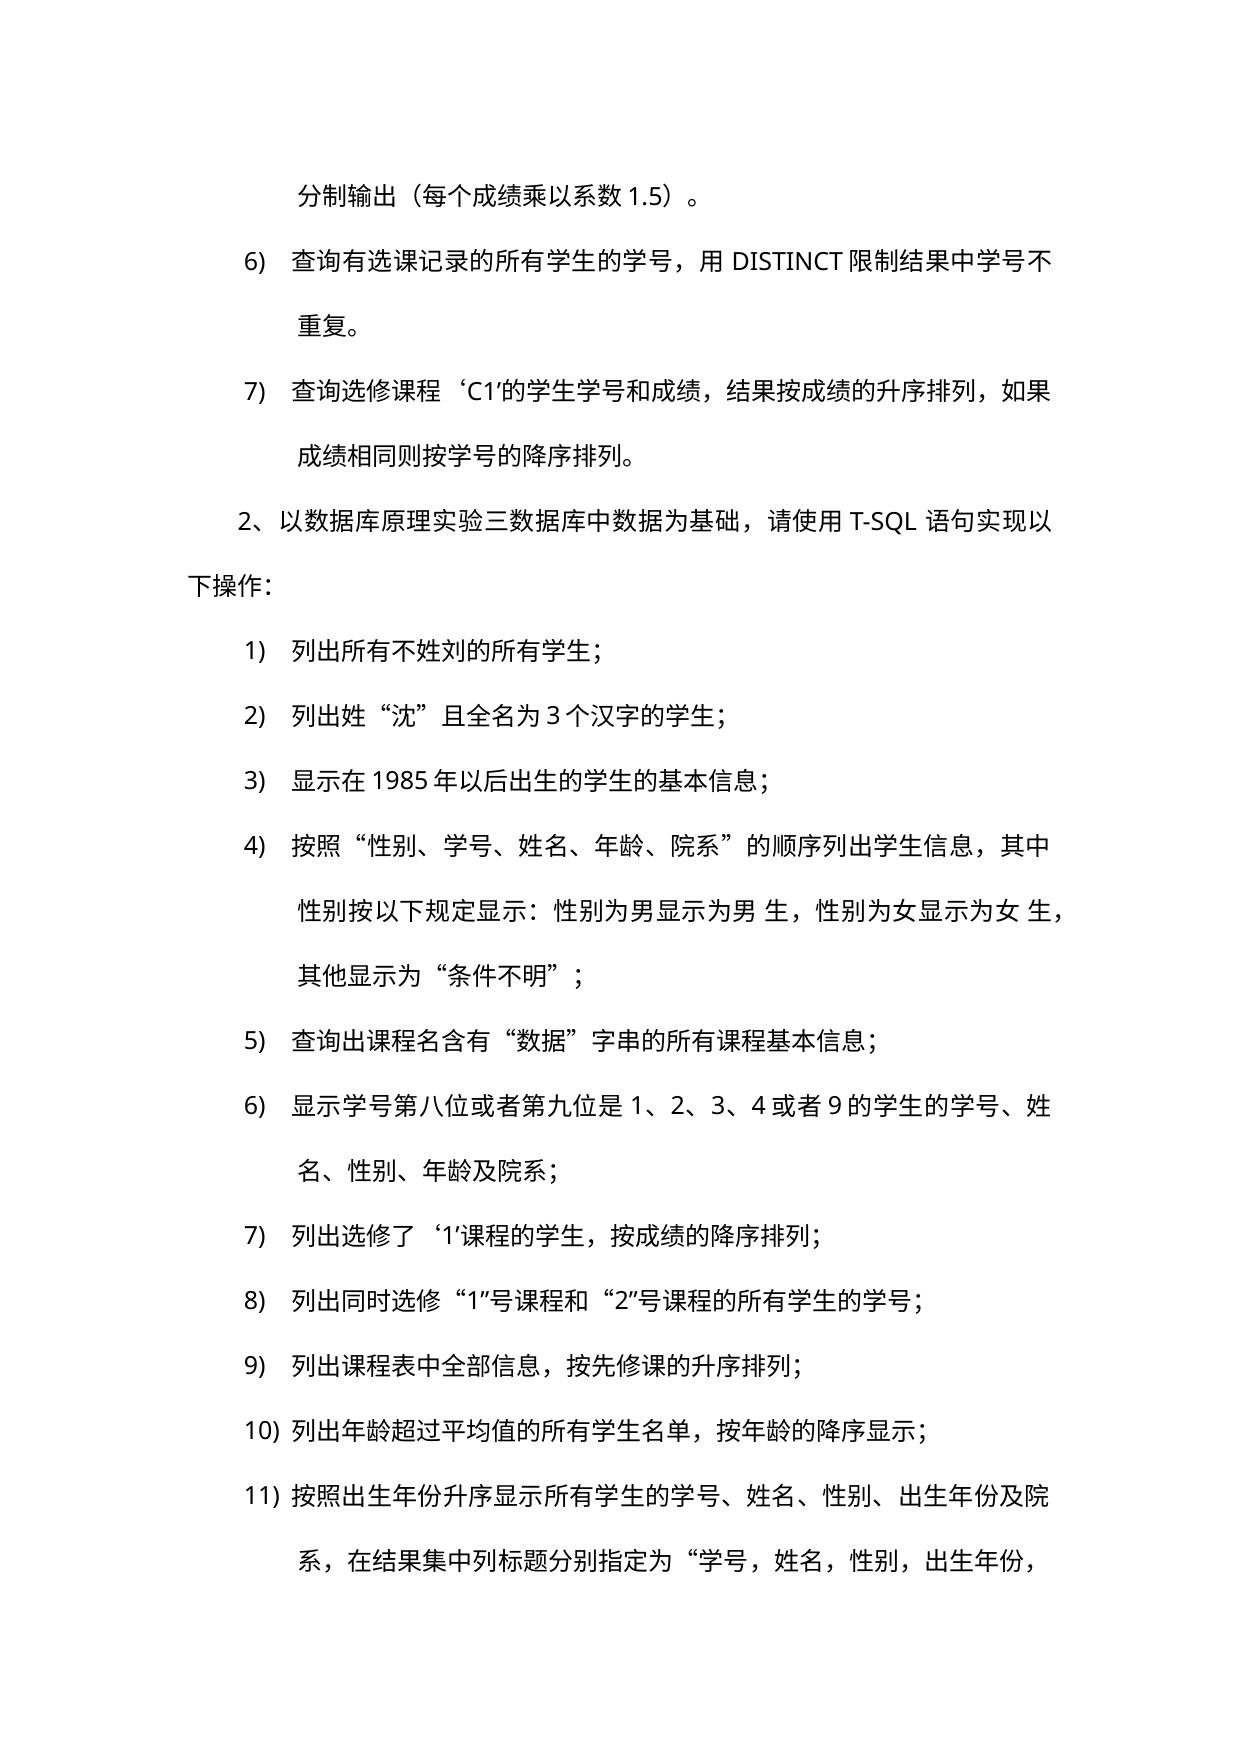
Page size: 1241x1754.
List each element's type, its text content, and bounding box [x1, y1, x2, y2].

list 列出同时选修“1”号课程和“2”号课程的所有学生的学号； [244, 1267, 1053, 1332]
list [244, 162, 1053, 227]
list 列出姓“沈”且全名为3个汉字的学生； [244, 682, 1053, 747]
list 显示在1985年以后出生的学生的基本信息； [244, 747, 1053, 812]
list 显示学号第八位或者第九位是1、2、3、4或者9的学生的学号、姓名、性别、年龄及院系； [244, 1072, 1053, 1202]
list 列出选修了‘1’课程的学生，按成绩的降序排列； [244, 1202, 1053, 1267]
list 按照“性别、学号、姓名、年龄、院系”的顺序列出学生信息，其中性别按以下规定显示：性别为男显示为男 生，性别为女显示为女 生，其他显示为“条件不明”； [244, 812, 1053, 1007]
list 查询有选课记录的所有学生的学号，用DISTINCT限制结果中学号不重复。 [244, 227, 1053, 357]
list 列出年龄超过平均值的所有学生名单，按年龄的降序显示； [244, 1397, 1053, 1462]
list 列出所有不姓刘的所有学生； [244, 617, 1053, 682]
text 2、以数据库原理实验三数据库中数据为基础，请使用T-SQL 语句实现以下操作： [187, 487, 1053, 617]
list 查询出课程名含有“数据”字串的所有课程基本信息； [244, 1007, 1053, 1072]
list 查询选修课程‘C的学生学号和成绩，结果按成绩的升序排列，如果成绩相同则按学号的降序排列。 [244, 357, 1053, 487]
list 列出课程表中全部信息，按先修课的升序排列； [244, 1332, 1053, 1397]
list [244, 1462, 1053, 1592]
